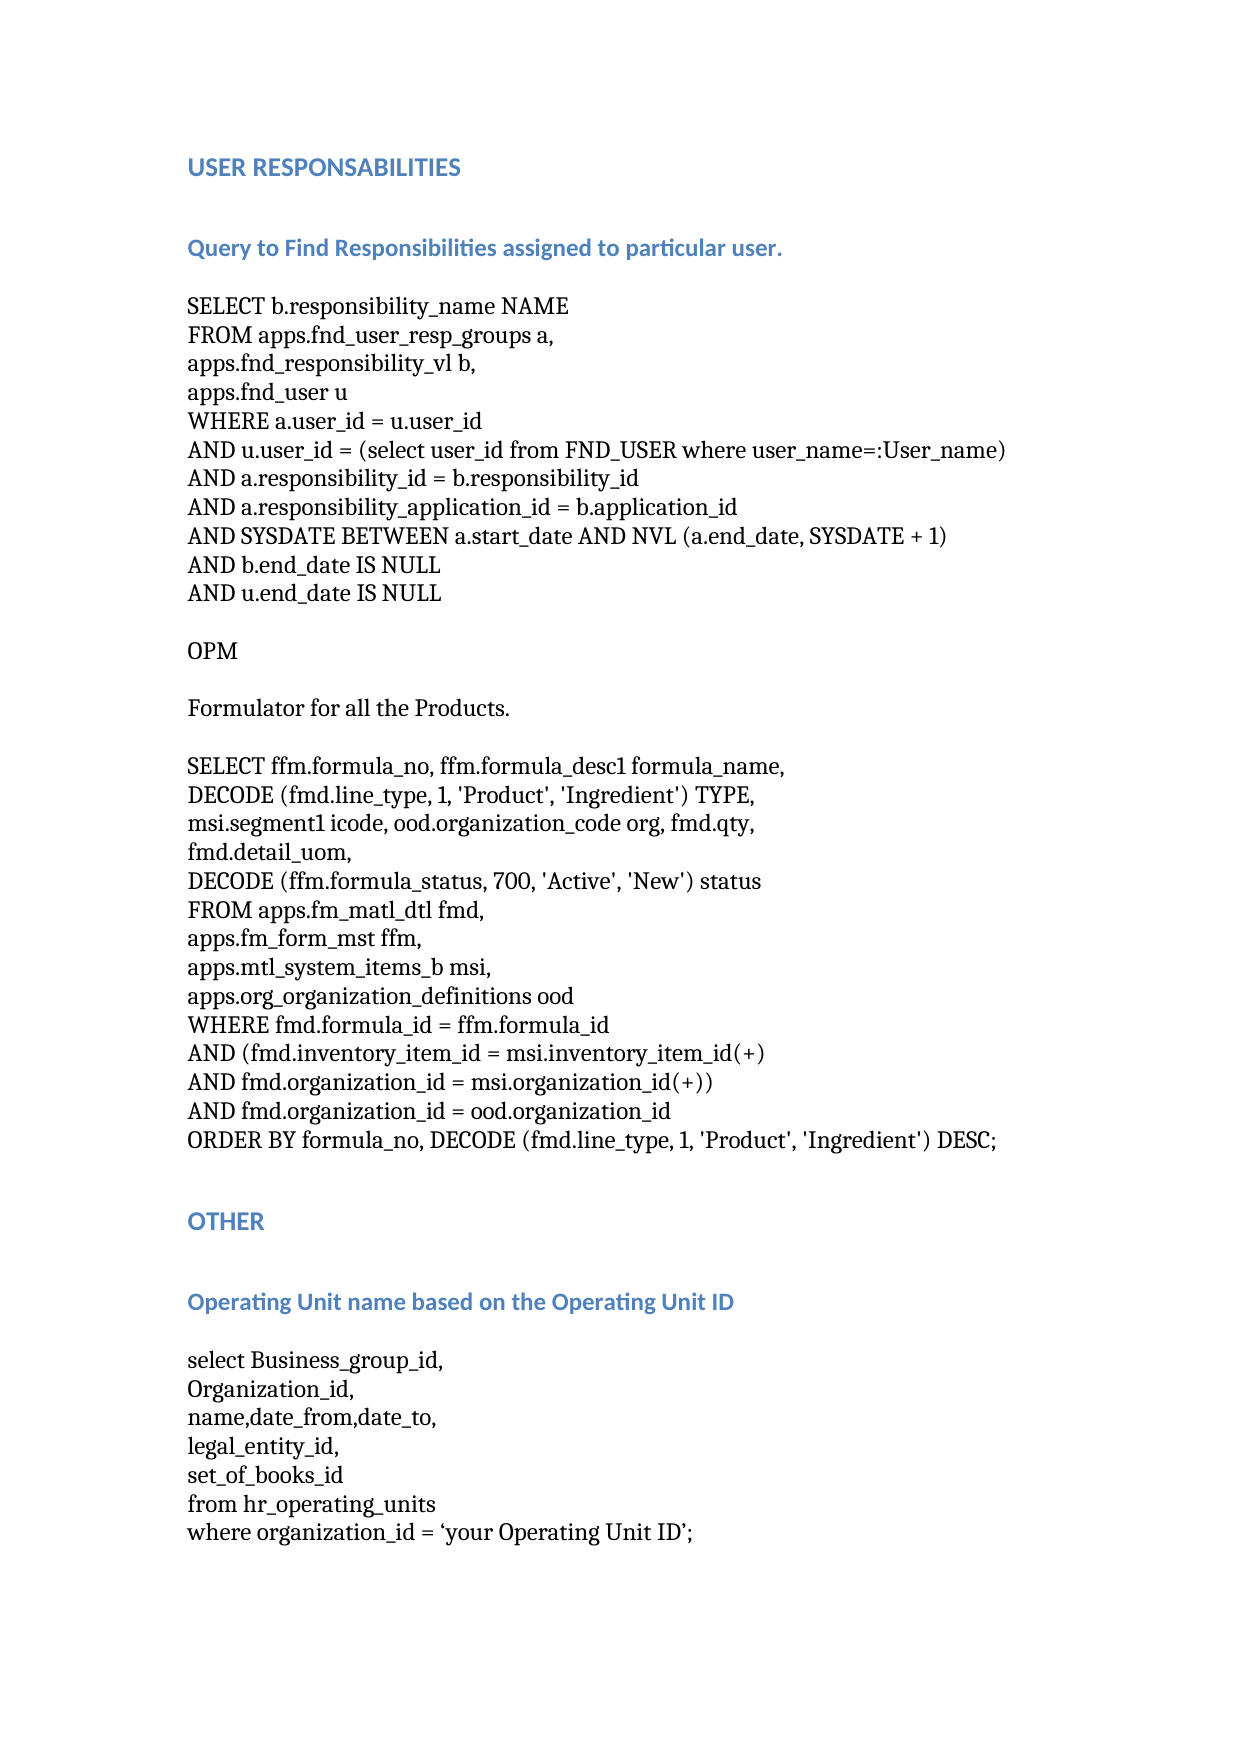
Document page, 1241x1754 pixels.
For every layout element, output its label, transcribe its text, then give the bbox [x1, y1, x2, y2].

subtitle USER RESPONSABILITIES [187, 150, 1053, 183]
text set_of_books_id [187, 1461, 1053, 1489]
text apps.fnd_responsibility_vl b, [187, 349, 1053, 378]
text fmd.detail_uom, [187, 838, 1053, 867]
text AND (fmd.inventory_item_id = msi.inventory_item_id(+) [187, 1039, 1053, 1068]
text FROM apps.fm_matl_dtl fmd, [187, 896, 1053, 924]
text OPM [187, 637, 1053, 666]
text legal_entity_id, [187, 1432, 1053, 1461]
text SELECT b.responsibility_name NAME [187, 292, 1053, 321]
text apps.org_organization_definitions ood [187, 982, 1053, 1011]
subtitle Operating Unit name based on the Operating Unit ID [187, 1287, 1053, 1317]
text ORDER BY formula_no, DECODE (fmd.line_type, 1, 'Product', 'Ingredient') DESC; [187, 1126, 1053, 1154]
text AND fmd.organization_id = msi.organization_id(+)) [187, 1068, 1053, 1097]
text AND u.user_id = (select user_id from FND_USER where user_name=:User_name) [187, 436, 1053, 464]
text from hr_operating_units [187, 1489, 1053, 1518]
text AND b.end_date IS NULL [187, 551, 1053, 579]
text SELECT ffm.formula_no, ffm.formula_desc1 formula_name, [187, 752, 1053, 781]
text AND a.responsibility_id = b.responsibility_id [187, 464, 1053, 493]
subtitle Query to Find Responsibilities assigned to particular user. [187, 233, 1053, 263]
text DECODE (fmd.line_type, 1, 'Product', 'Ingredient') TYPE, [187, 781, 1053, 809]
text AND fmd.organization_id = ood.organization_id [187, 1097, 1053, 1126]
text Organization_id, [187, 1374, 1053, 1403]
text select Business_group_id, [187, 1346, 1053, 1374]
text apps.mtl_system_items_b msi, [187, 953, 1053, 982]
text apps.fnd_user u [187, 378, 1053, 407]
text apps.fm_form_mst ffm, [187, 924, 1053, 953]
text FROM apps.fnd_user_resp_groups a, [187, 321, 1053, 349]
text Formulator for all the Products. [187, 694, 1053, 723]
text DECODE (ffm.formula_status, 700, 'Active', 'New') status [187, 867, 1053, 896]
text name,date_from,date_to, [187, 1403, 1053, 1432]
text msi.segment1 icode, ood.organization_code org, fmd.qty, [187, 809, 1053, 838]
text AND SYSDATE BETWEEN a.start_date AND NVL (a.end_date, SYSDATE + 1) [187, 522, 1053, 551]
text WHERE a.user_id = u.user_id [187, 407, 1053, 436]
text where organization_id = ‘your Operating Unit ID’; [187, 1518, 1053, 1547]
text AND u.end_date IS NULL [187, 579, 1053, 608]
subtitle OTHER [187, 1204, 1053, 1237]
text AND a.responsibility_application_id = b.application_id [187, 493, 1053, 522]
text WHERE fmd.formula_id = ffm.formula_id [187, 1011, 1053, 1039]
